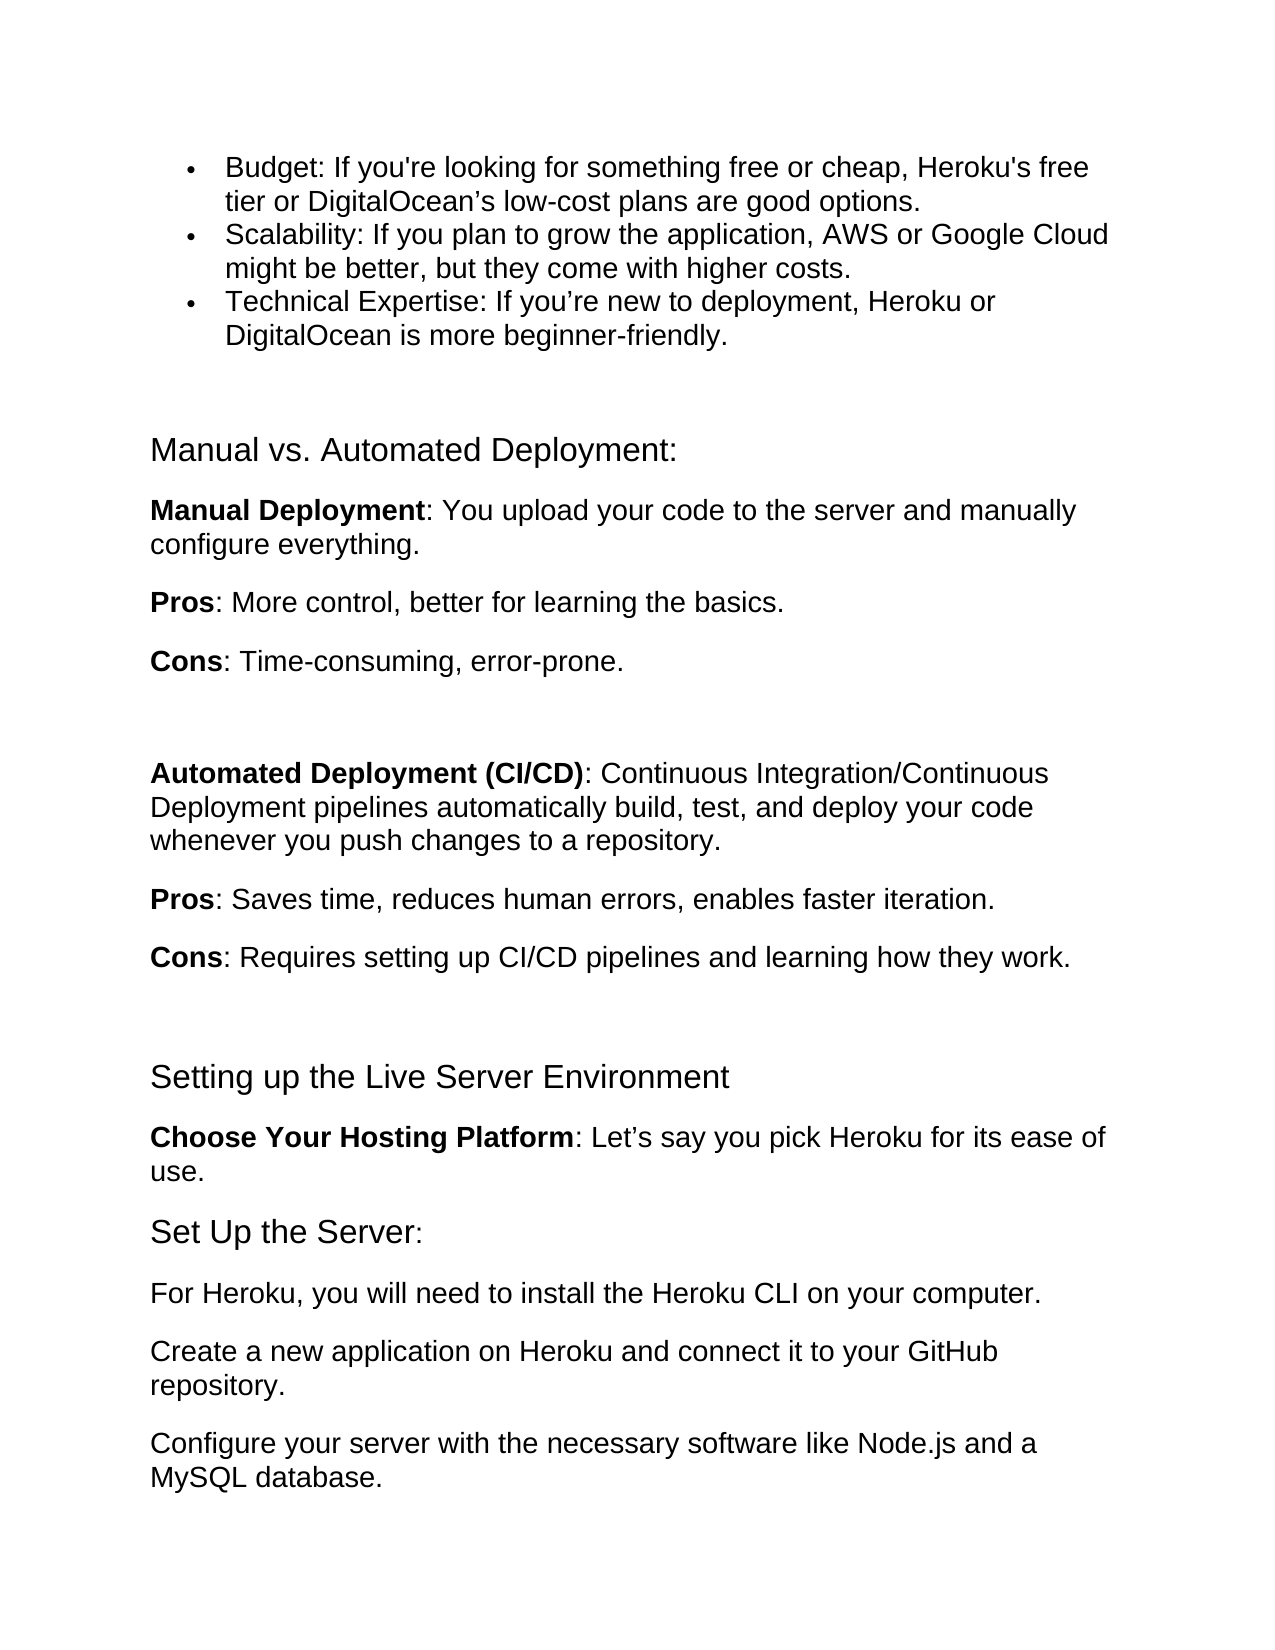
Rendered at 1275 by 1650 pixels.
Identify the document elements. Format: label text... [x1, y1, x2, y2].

text Manual vs. Automated Deployment: [150, 430, 1125, 468]
list Scalability: If you plan to grow the application, AWS or Google Cloud might be better, but they come with higher costs. [187, 217, 1125, 284]
text Pros: More control, better for learning the basics. [150, 586, 1125, 619]
list Budget: If you're looking for something free or cheap, Heroku's free tier or DigitalOcean’s low-cost plans are good options. [187, 150, 1125, 217]
text Set Up the Server: [150, 1212, 1125, 1251]
text Manual Deployment: You upload your code to the server and manually configure everything. [150, 493, 1125, 561]
text Create a new application on Heroku and connect it to your GitHub repository. [150, 1334, 1125, 1402]
text Cons: Time-consuming, error-prone. [150, 644, 1125, 678]
text Setting up the Live Server Environment [150, 1057, 1125, 1095]
text For Heroku, you will need to install the Heroku CLI on your computer. [150, 1276, 1125, 1309]
text Cons: Requires setting up CI/CD pipelines and learning how they work. [150, 941, 1125, 974]
text Choose Your Hosting Platform: Let’s say you pick Heroku for its ease of use. [150, 1120, 1125, 1187]
text Pros: Saves time, reduces human errors, enables faster iteration. [150, 882, 1125, 916]
text Configure your server with the necessary software like Node.js and a MySQL database. [150, 1427, 1125, 1494]
text Automated Deployment (CI/CD): Continuous Integration/Continuous Deployment pipelines automatically build, test, and deploy your code whenever you push changes to a repository. [150, 756, 1125, 857]
list Technical Expertise: If you’re new to deployment, Heroku or DigitalOcean is more beginner-friendly. [187, 284, 1125, 351]
